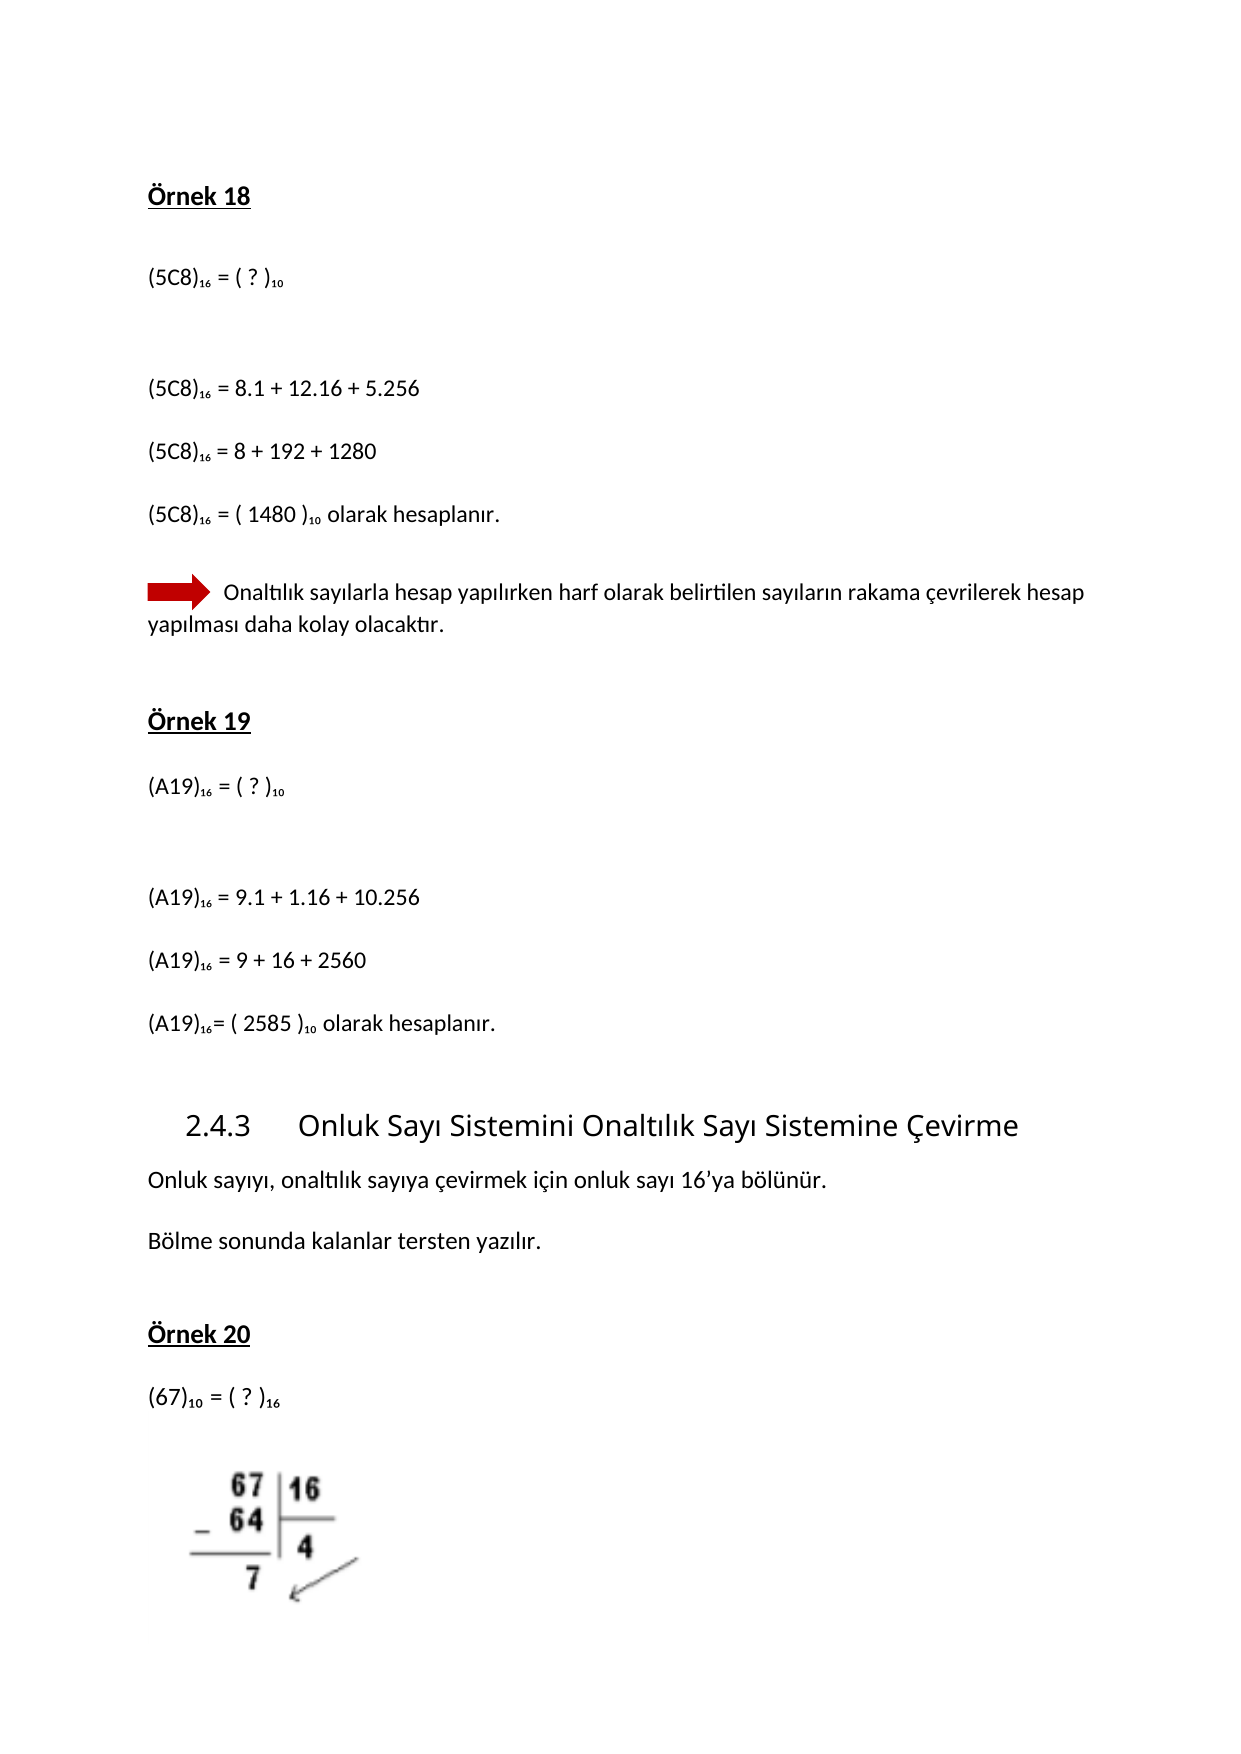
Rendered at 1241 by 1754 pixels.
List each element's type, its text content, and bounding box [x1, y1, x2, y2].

text Örnek 20 (67)₁₀ = ( ? )₁₆ [148, 1284, 1093, 1411]
text (5C8)₁₆ = 8.1 + 12.16 + 5.256 (5C8)₁₆ = 8 + 192 + 1280 (5C8)₁₆ = ( 1480 )₁₀ olarak hesaplanır. [148, 310, 1093, 559]
text Onluk sayıyı, onaltılık sayıya çevirmek için onluk sayı 16’ya bölünür. Bölme sonunda kalanlar tersten yazılır. [148, 1164, 1093, 1284]
picture [147, 1411, 404, 1644]
list Onluk Sayı Sistemini Onaltılık Sayı Sistemine Çevirme [185, 1105, 1093, 1145]
text (5C8)₁₆ = ( ? )₁₀ [271, 262, 1093, 291]
text Onaltılık sayılarla hesap yapılırken harf olarak belirtilen sayıların rakama çevrilerek hesap yapılması daha kolay olacaktır. Örnek 19 (A19)₁₆ = ( ? )₁₀ [148, 577, 1093, 800]
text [148, 148, 1093, 243]
text (A19)₁₆ = 9.1 + 1.16 + 10.256 (A19)₁₆ = 9 + 16 + 2560 (A19)₁₆= ( 2585 )₁₀ olarak hesaplanır. [148, 819, 1093, 1038]
